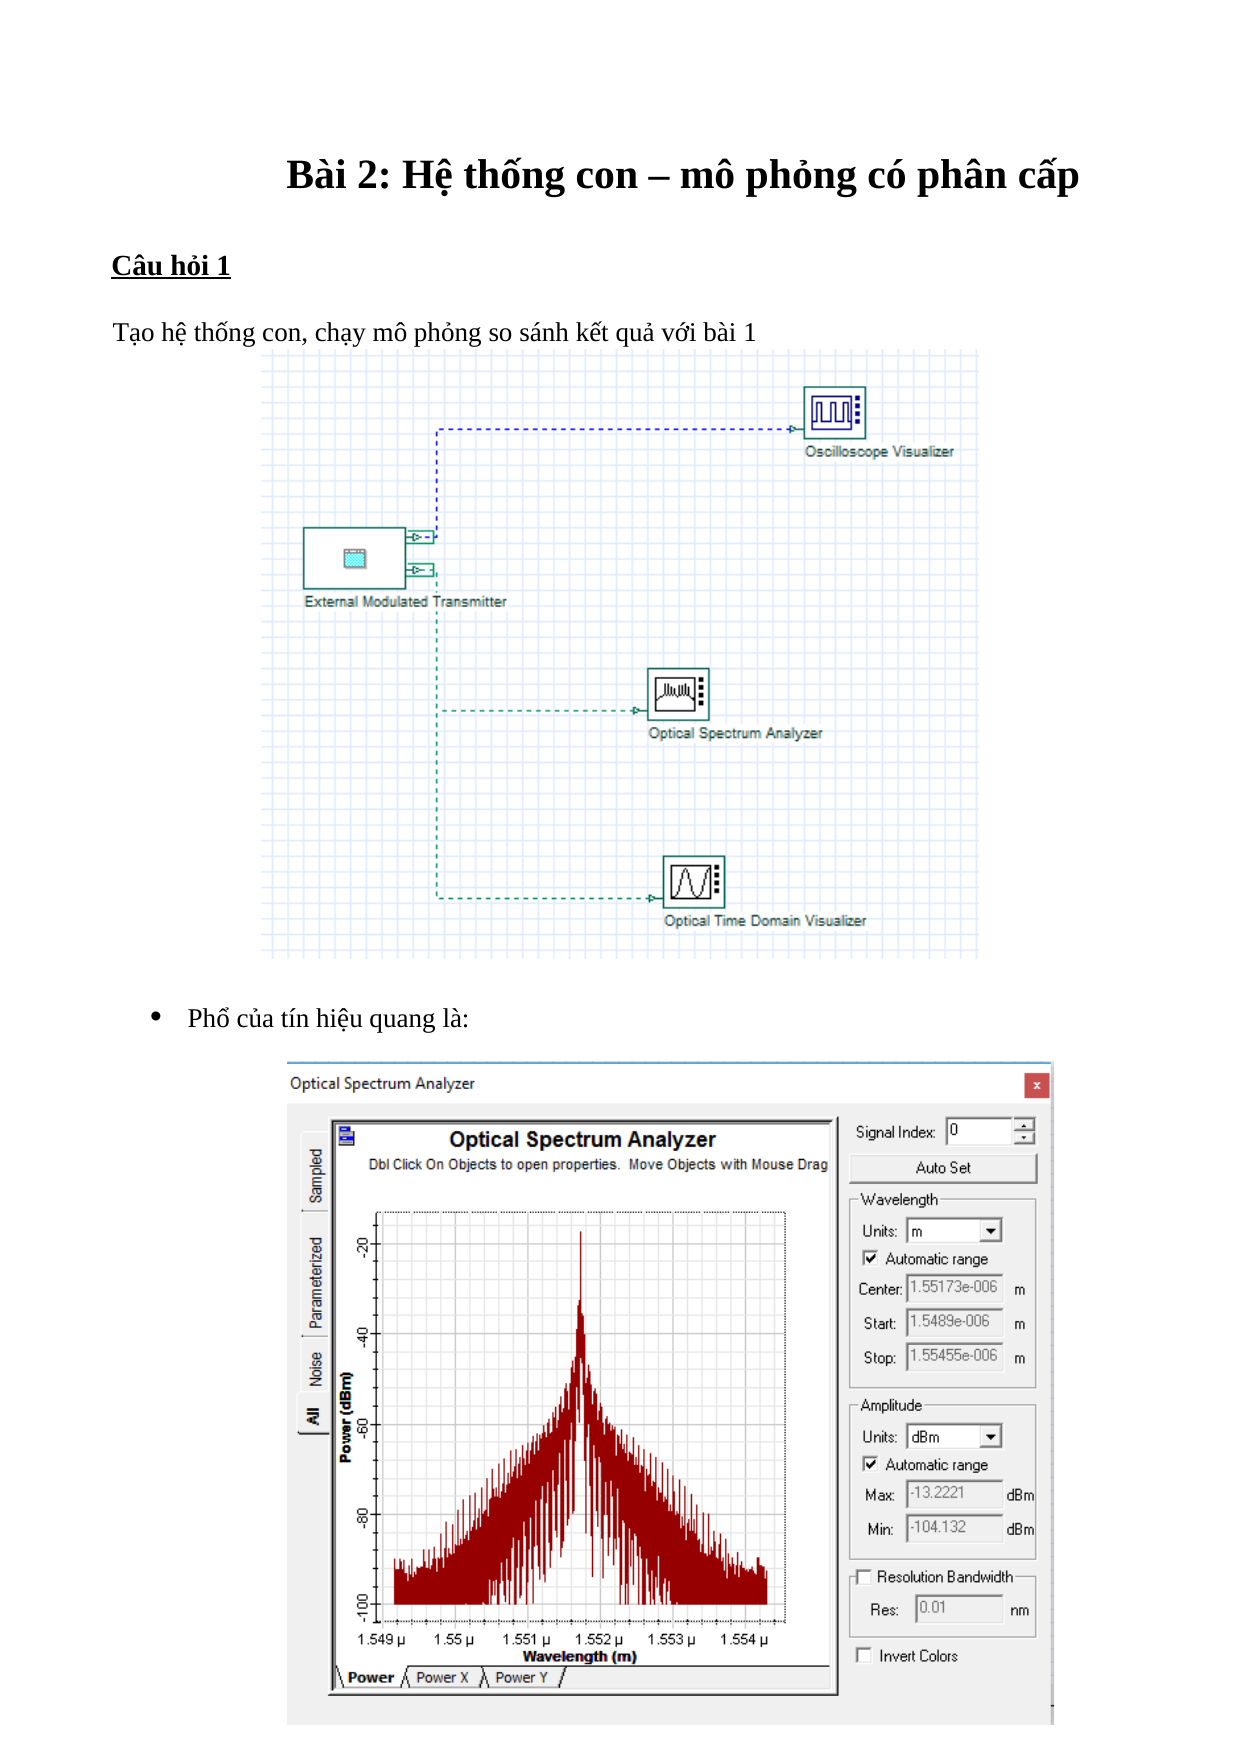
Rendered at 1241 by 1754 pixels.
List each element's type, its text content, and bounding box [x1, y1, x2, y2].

subtitle Bài 2: Hệ thống con – mô phỏng có phân cấp [239, 150, 1128, 198]
picture [287, 1061, 1055, 1725]
text Tạo hệ thống con, chạy mô phỏng so sánh kết quả với bài 1 [112, 316, 1128, 347]
picture [261, 349, 979, 959]
list Phổ của tín hiệu quang là: [150, 996, 1122, 1034]
subtitle Câu hỏi 1 [111, 248, 1128, 281]
